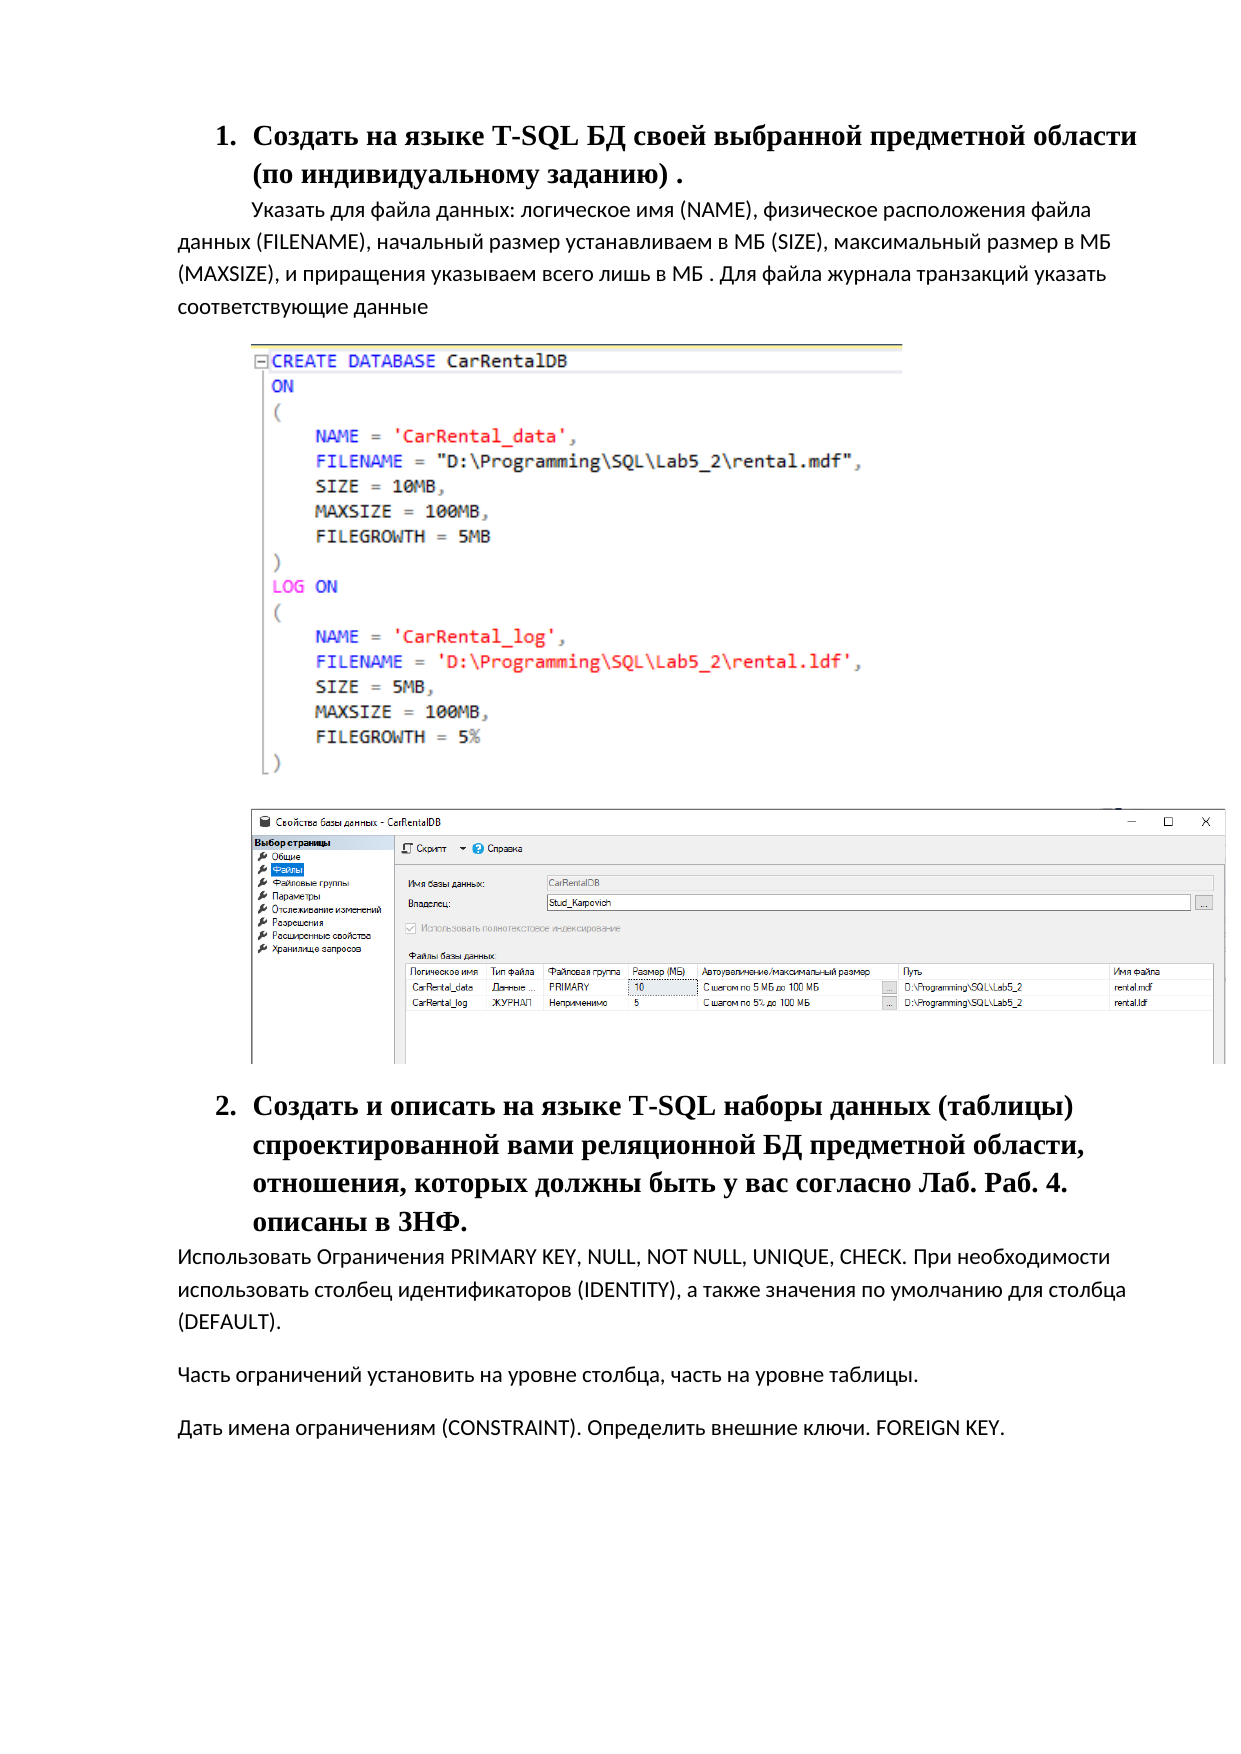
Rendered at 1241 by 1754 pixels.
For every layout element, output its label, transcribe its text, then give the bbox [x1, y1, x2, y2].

subtitle Создать и описать на языке T-SQL наборы данных (таблицы) спроектированной вами реляционной БД предметной области, отношения, которых должны быть у вас согласно Лаб. Раб. 4. описаны в 3НФ. [215, 1088, 1152, 1237]
text Часть ограничений установить на уровне столбца, часть на уровне таблицы. [177, 1360, 1152, 1388]
picture [251, 808, 1226, 1064]
text Использовать Ограничения PRIMARY KEY, NULL, NOT NULL, UNIQUE, CHECK. При необходимости использовать столбец идентификаторов (IDENTITY), а также значения по умолчанию для столбца (DEFAULT). [177, 1242, 1152, 1335]
picture [251, 344, 903, 784]
text Указать для файла данных: логическое имя (NAME), физическое расположения файла данных (FILENAME), начальный размер устанавливаем в МБ (SIZE), максимальный размер в МБ (MAXSIZE), и приращения указываем всего лишь в МБ . Для файла журнала транзакций указать соответствующие данные [177, 195, 1152, 320]
subtitle Создать на языке T-SQL БД своей выбранной предметной области (по индивидуальному заданию) . [215, 118, 1152, 190]
text Дать имена ограничениям (CONSTRAINT). Определить внешние ключи. FOREIGN KEY. [177, 1413, 1152, 1441]
